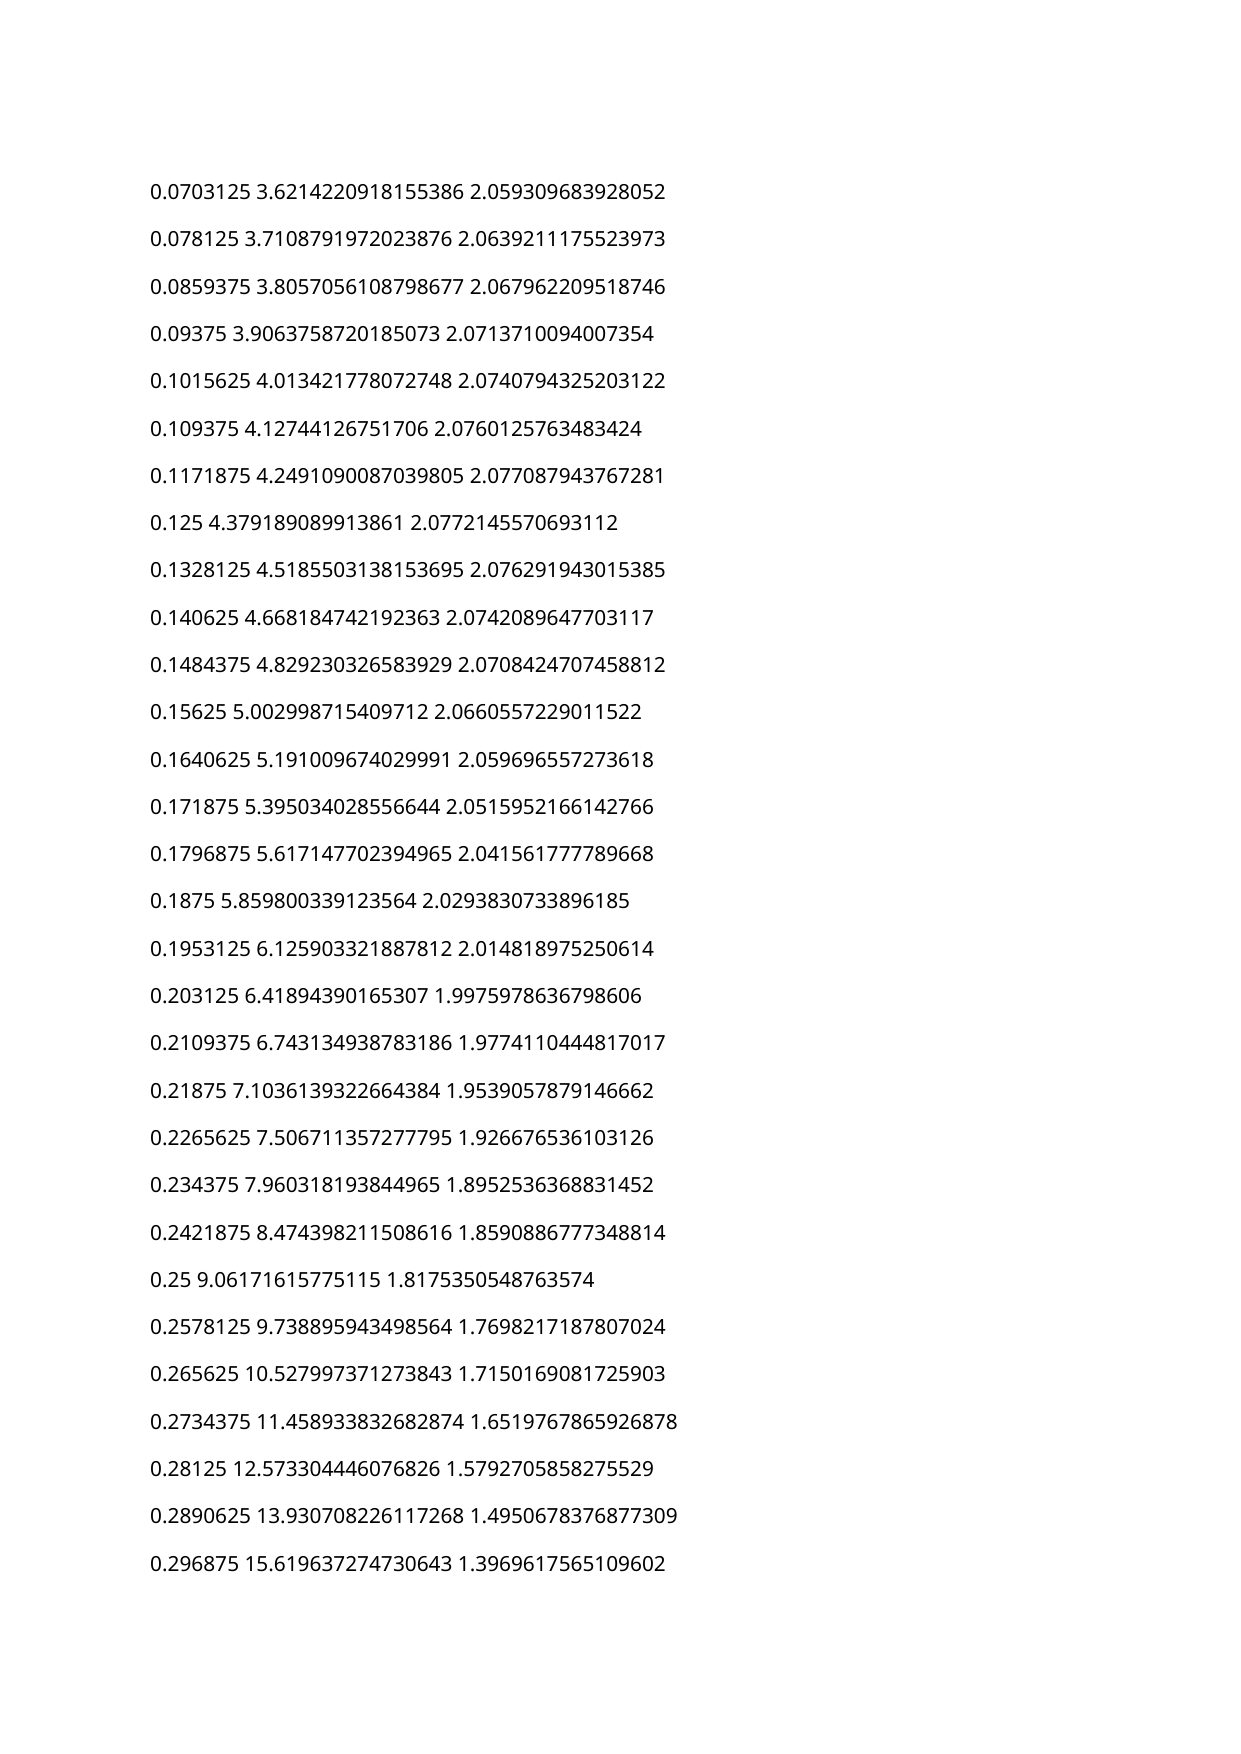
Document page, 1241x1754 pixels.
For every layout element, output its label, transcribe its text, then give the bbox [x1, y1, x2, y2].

text 0.125 4.379189089913861 2.0772145570693112 [150, 508, 1090, 537]
text 0.234375 7.960318193844965 1.8952536368831452 [150, 1170, 1090, 1199]
text 0.2421875 8.474398211508616 1.8590886777348814 [150, 1218, 1090, 1246]
text 0.15625 5.002998715409712 2.0660557229011522 [150, 697, 1090, 726]
text 0.1328125 4.5185503138153695 2.076291943015385 [150, 556, 1090, 584]
text 0.2890625 13.930708226117268 1.4950678376877309 [150, 1501, 1090, 1530]
text 0.1640625 5.191009674029991 2.059696557273618 [150, 745, 1090, 773]
text 0.25 9.06171615775115 1.8175350548763574 [150, 1265, 1090, 1293]
text 0.2734375 11.458933832682874 1.6519767865926878 [150, 1407, 1090, 1435]
text 0.171875 5.395034028556644 2.0515952166142766 [150, 792, 1090, 820]
text 0.1015625 4.013421778072748 2.0740794325203122 [150, 366, 1090, 395]
text 0.203125 6.41894390165307 1.9975978636798606 [150, 981, 1090, 1009]
text 0.2578125 9.738895943498564 1.7698217187807024 [150, 1312, 1090, 1341]
text 0.28125 12.573304446076826 1.5792705858275529 [150, 1454, 1090, 1482]
text 0.078125 3.7108791972023876 2.0639211175523973 [150, 224, 1090, 253]
text 0.2109375 6.743134938783186 1.9774110444817017 [150, 1028, 1090, 1057]
text 0.265625 10.527997371273843 1.7150169081725903 [150, 1359, 1090, 1388]
text 0.2265625 7.506711357277795 1.926676536103126 [150, 1123, 1090, 1151]
text 0.1484375 4.829230326583929 2.0708424707458812 [150, 650, 1090, 678]
text 0.1875 5.859800339123564 2.0293830733896185 [150, 887, 1090, 915]
text 0.1953125 6.125903321887812 2.014818975250614 [150, 934, 1090, 962]
text 0.296875 15.619637274730643 1.3969617565109602 [150, 1549, 1090, 1577]
text 0.09375 3.9063758720185073 2.0713710094007354 [150, 319, 1090, 347]
text 0.0703125 3.6214220918155386 2.059309683928052 [150, 177, 1090, 206]
text 0.109375 4.12744126751706 2.0760125763483424 [150, 414, 1090, 442]
text 0.21875 7.1036139322664384 1.9539057879146662 [150, 1076, 1090, 1104]
text 0.1796875 5.617147702394965 2.041561777789668 [150, 839, 1090, 868]
text 0.140625 4.668184742192363 2.0742089647703117 [150, 603, 1090, 631]
text 0.0859375 3.8057056108798677 2.067962209518746 [150, 272, 1090, 300]
text 0.1171875 4.2491090087039805 2.077087943767281 [150, 461, 1090, 489]
